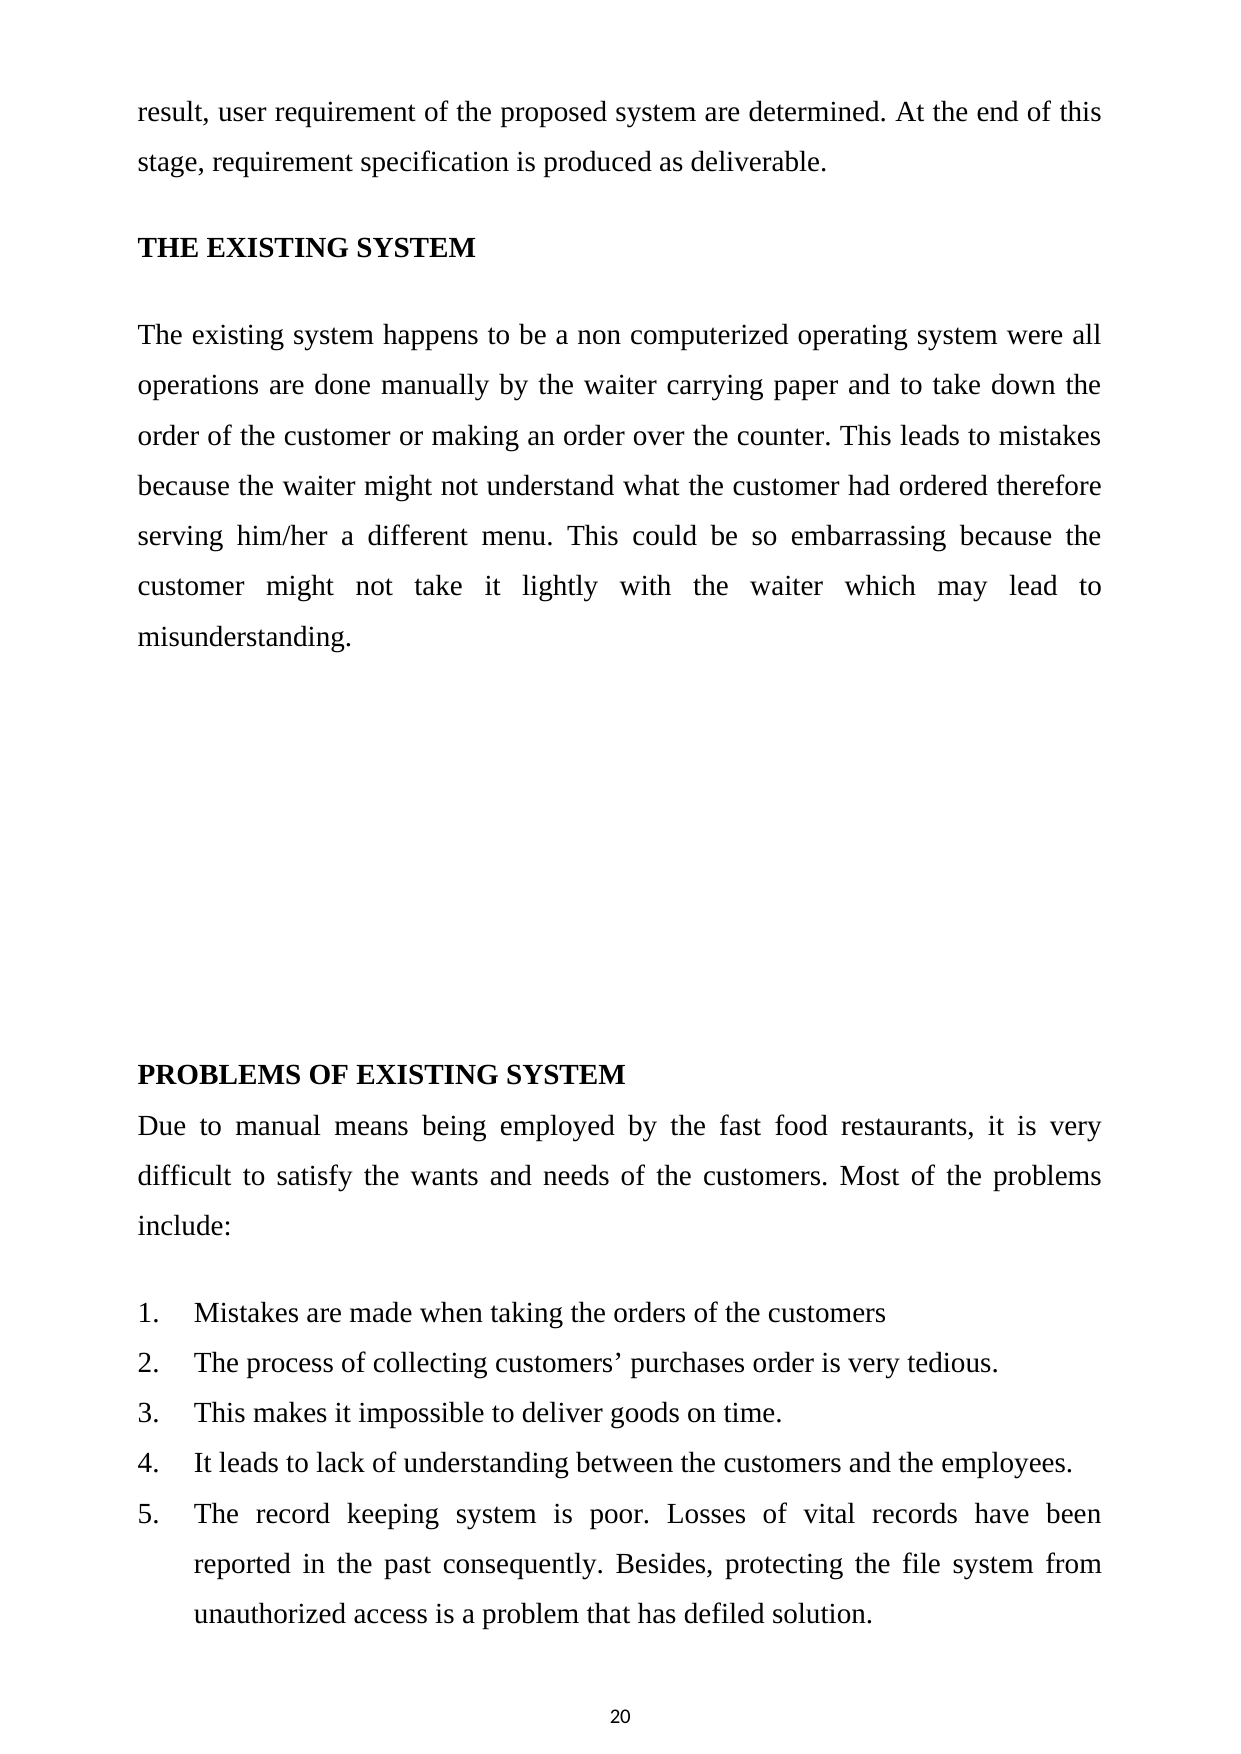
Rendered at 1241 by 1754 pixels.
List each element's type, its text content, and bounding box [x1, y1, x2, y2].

list It leads to lack of understanding between the customers and the employees. [137, 1446, 1103, 1479]
text PROBLEMS OF EXISTING SYSTEM [137, 1057, 1103, 1091]
list The record keeping system is poor. Losses of vital records have been reported in the past consequently. Besides, protecting the file system from unauthorized access is a problem that has defiled solution. [137, 1496, 1103, 1630]
list Mistakes are made when taking the orders of the customers [137, 1295, 1103, 1328]
text The existing system happens to be a non computerized operating system were all operations are done manually by the waiter carrying paper and to take down the order of the customer or making an order over the counter. This leads to mistakes because the waiter might not understand what the customer had ordered therefore serving him/her a different menu. This could be so embarrassing because the customer might not take it lightly with the waiter which may lead to misunderstanding. [137, 317, 1103, 652]
text THE EXISTING SYSTEM [137, 231, 1103, 264]
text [137, 94, 1103, 178]
text Due to manual means being employed by the fast food restaurants, it is very difficult to satisfy the wants and needs of the customers. Most of the problems include: [137, 1108, 1103, 1242]
list This makes it impossible to deliver goods on time. [137, 1395, 1103, 1429]
list The process of collecting customers’ purchases order is very tedious. [137, 1345, 1103, 1378]
